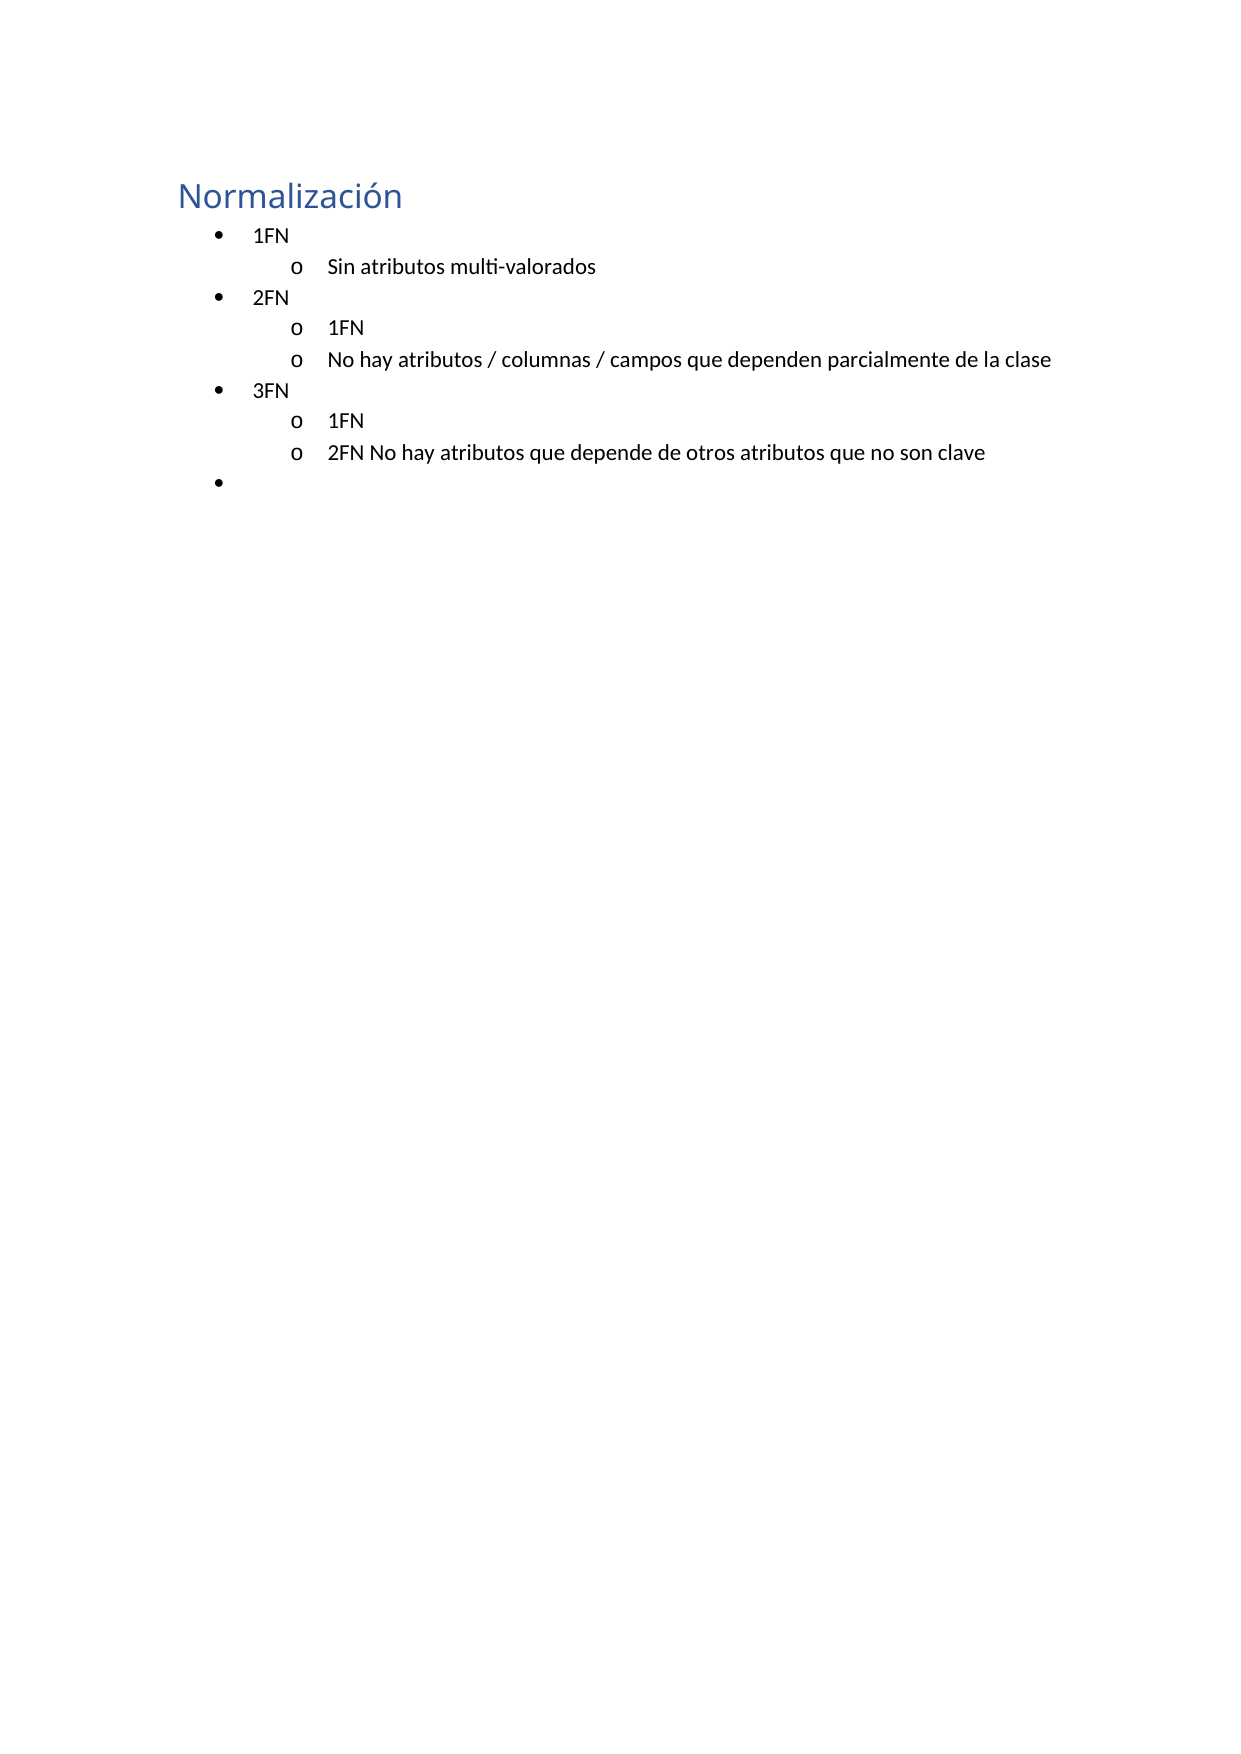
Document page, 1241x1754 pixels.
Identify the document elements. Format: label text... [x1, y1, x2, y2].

list 1FN [290, 407, 1063, 436]
list 2FN No hay atributos que depende de otros atributos que no son clave [290, 438, 1063, 467]
list 3FN [215, 376, 1063, 404]
list Sin atributos multi-valorados [290, 252, 1063, 281]
list 1FN [215, 222, 1063, 249]
list 2FN [215, 283, 1063, 311]
subtitle Normalización [177, 173, 1063, 218]
list No hay atributos / columnas / campos que dependen parcialmente de la clase [290, 345, 1063, 374]
list 1FN [290, 313, 1063, 343]
